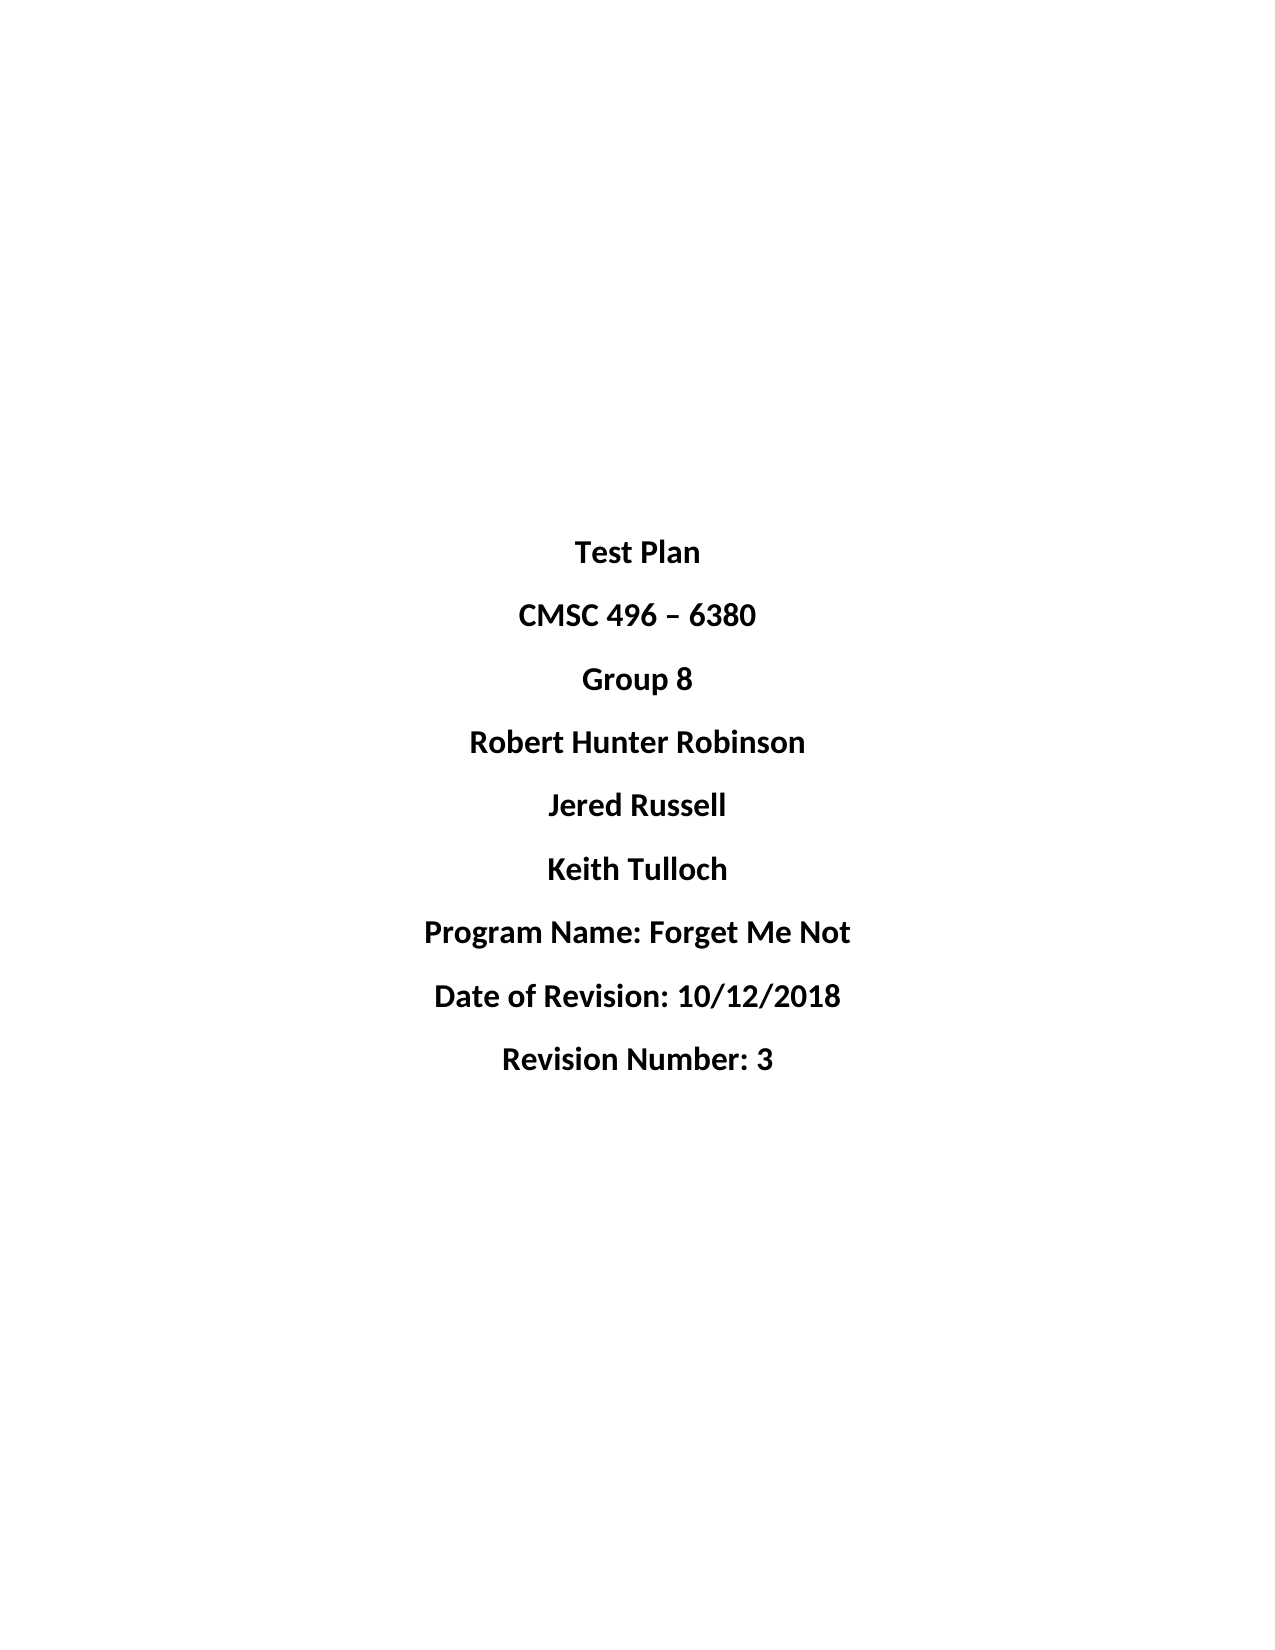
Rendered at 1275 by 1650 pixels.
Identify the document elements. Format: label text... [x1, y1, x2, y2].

text Test Plan [150, 531, 1125, 571]
text CMSC 496 – 6380 [150, 594, 1125, 635]
text Group 8 [150, 657, 1125, 698]
text Jered Russell [150, 784, 1125, 825]
text Program Name: Forget Me Not [150, 911, 1125, 952]
text Date of Revision: 10/12/2018 [150, 975, 1125, 1015]
text Revision Number: 3 [150, 1038, 1125, 1079]
text Robert Hunter Robinson [150, 721, 1125, 762]
text Keith Tulloch [150, 848, 1125, 888]
